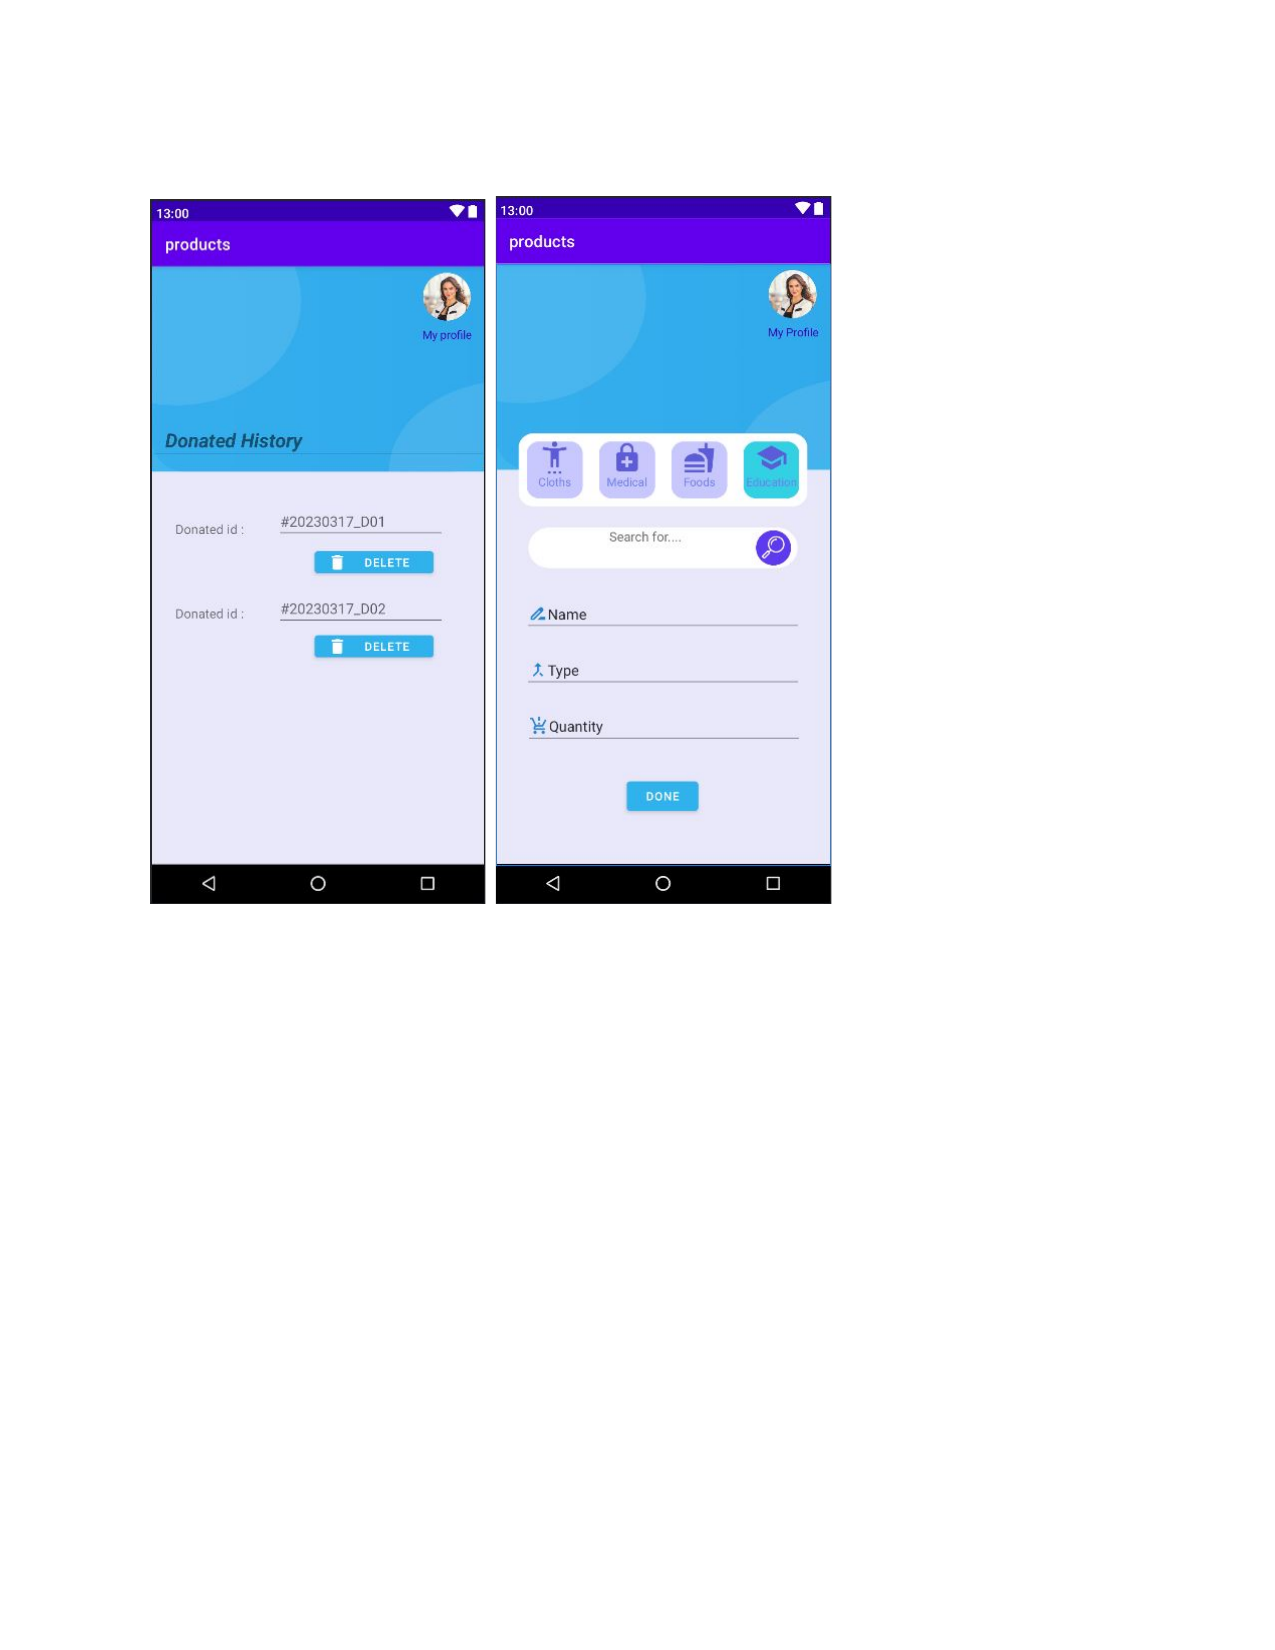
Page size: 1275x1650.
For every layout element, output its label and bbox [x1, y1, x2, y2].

picture [150, 199, 486, 904]
picture [495, 196, 832, 904]
